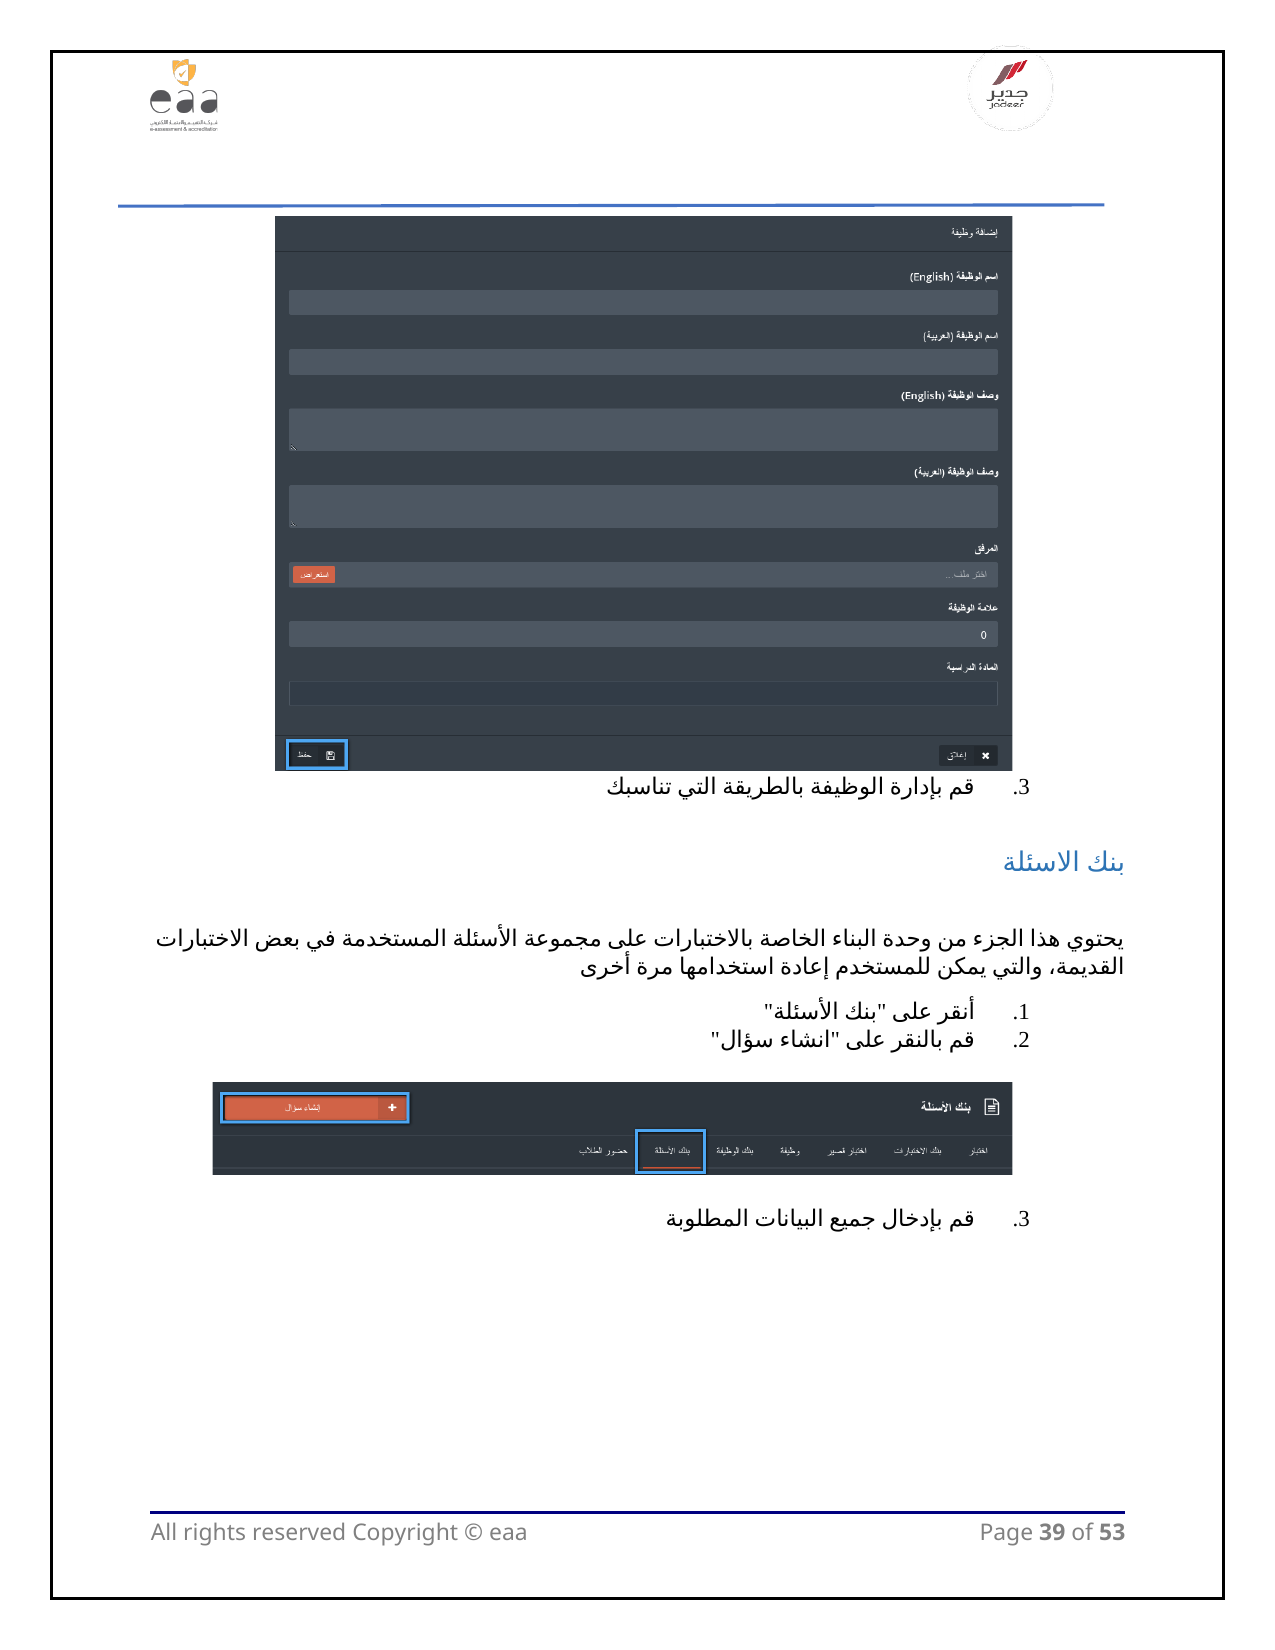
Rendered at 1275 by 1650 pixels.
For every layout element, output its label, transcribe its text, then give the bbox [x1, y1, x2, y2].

text يحتوي هذا الجزء من وحدة البناء الخاصة بالاختبارات على مجموعة الأسئلة المستخدمة في بعض الاختبارات القديمة، والتي يمكن للمستخدم إعادة استخدامها مرة أخرى [150, 924, 1125, 979]
list قم بإدارة الوظيفة بالطريقة التي تناسبك [150, 773, 1050, 799]
picture [967, 45, 1054, 50]
picture [212, 1082, 1013, 1175]
list أنقر على "بنك الأسئلة" [150, 998, 1050, 1024]
picture [150, 59, 218, 131]
list قم بالنقر على "انشاء سؤال" [150, 1026, 1050, 1052]
picture [967, 53, 1054, 131]
subtitle بنك الاسئلة [150, 846, 1125, 877]
picture [275, 216, 1013, 771]
list قم بإدخال جميع البيانات المطلوبة [150, 1205, 1050, 1232]
